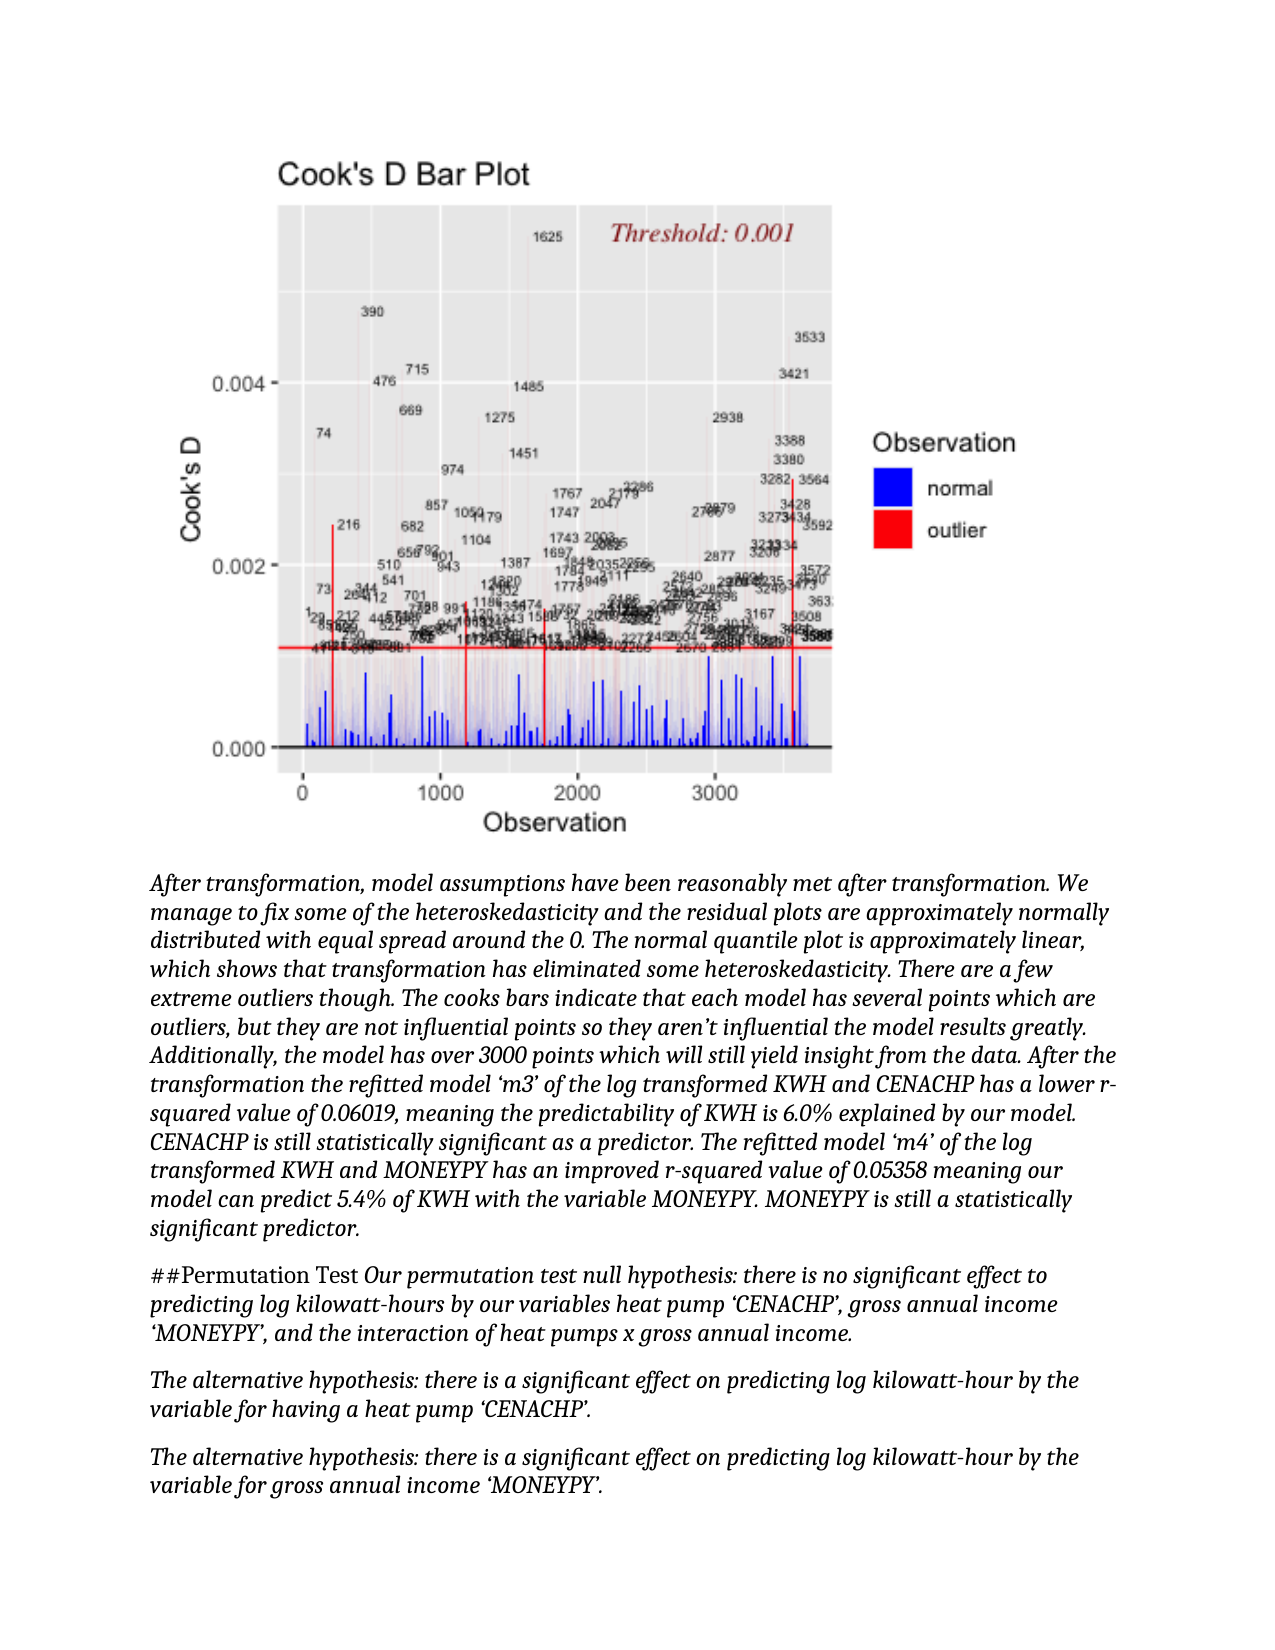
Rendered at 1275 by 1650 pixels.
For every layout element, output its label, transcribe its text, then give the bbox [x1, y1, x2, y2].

text The alternative hypothesis: there is a significant effect on predicting log kilowatt-hour by the variable for having a heat pump ‘CENACHP’. [150, 1366, 1125, 1424]
text After transformation, model assumptions have been reasonably met after transformation. We manage to fix some of the heteroskedasticity and the residual plots are approximately normally distributed with equal spread around the 0. The normal quantile plot is approximately linear, which shows that transformation has eliminated some heteroskedasticity. There are a few extreme outliers though. The cooks bars indicate that each model has several points which are outliers, but they are not influential points so they aren’t influential the model results greatly. Additionally, the model has over 3000 points which will still yield insight from the data. After the transformation the refitted model ‘m3’ of the log transformed KWH and CENACHP has a lower r-squared value of 0.06019, meaning the predictability of KWH is 6.0% explained by our model. CENACHP is still statistically significant as a predictor. The refitted model ‘m4’ of the log transformed KWH and MONEYPY has an improved r-squared value of 0.05358 meaning our model can predict 5.4% of KWH with the variable MONEYPY. MONEYPY is still a statistically significant predictor. [150, 869, 1125, 1242]
text ##Permutation Test Our permutation test null hypothesis: there is no significant effect to predicting log kilowatt-hours by our variables heat pump ‘CENACHP’, gross annual income ‘MONEYPY’, and the interaction of heat pumps x gross annual income. [150, 1261, 1125, 1347]
picture [168, 150, 1044, 850]
text The alternative hypothesis: there is a significant effect on predicting log kilowatt-hour by the variable for gross annual income ‘MONEYPY’. [150, 1442, 1125, 1500]
